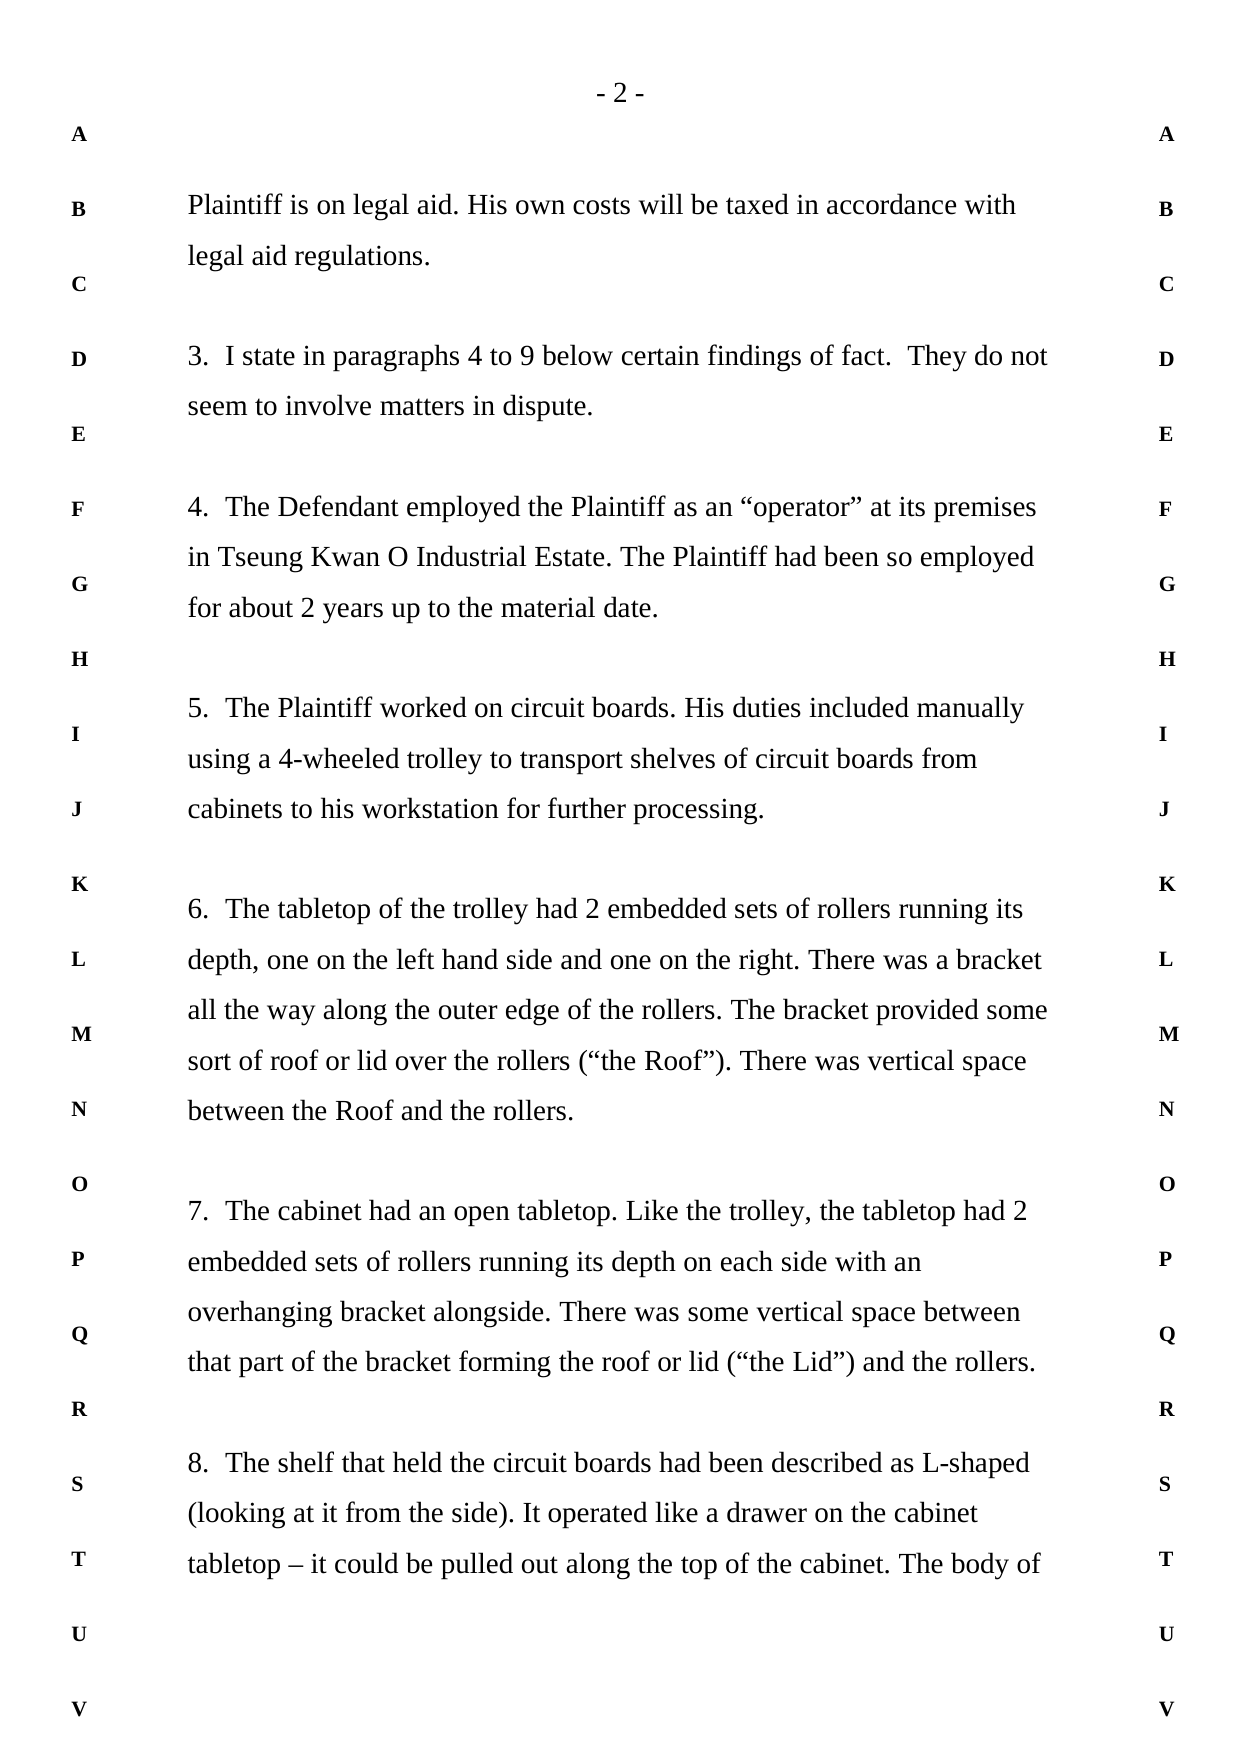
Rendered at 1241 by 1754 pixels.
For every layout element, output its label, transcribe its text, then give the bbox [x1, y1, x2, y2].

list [187, 187, 1053, 271]
list The cabinet had an open tabletop. Like the trolley, the tabletop had 2 embedded sets of rollers running its depth on each side with an overhanging bracket alongside. There was some vertical space between that part of the bracket forming the roof or lid (“the Lid”) and the rollers. [187, 1194, 1053, 1378]
list The Plaintiff worked on circuit boards. His duties included manually using a 4-wheeled trolley to transport shelves of circuit boards from cabinets to his workstation for further processing. [187, 691, 1053, 825]
list I state in paragraphs 4 to 9 below certain findings of fact. They do not seem to involve matters in dispute. [187, 338, 1053, 422]
list The tabletop of the trolley had 2 embedded sets of rollers running its depth, one on the left hand side and one on the right. There was a bracket all the way along the outer edge of the rollers. The bracket provided some sort of roof or lid over the rollers (“the Roof”). There was vertical space between the Roof and the rollers. [187, 892, 1053, 1127]
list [187, 1445, 1053, 1579]
list The Defendant employed the Plaintiff as an “operator” at its premises in Tseung Kwan O Industrial Estate. The Plaintiff had been so employed for about 2 years up to the material date. [187, 489, 1053, 623]
